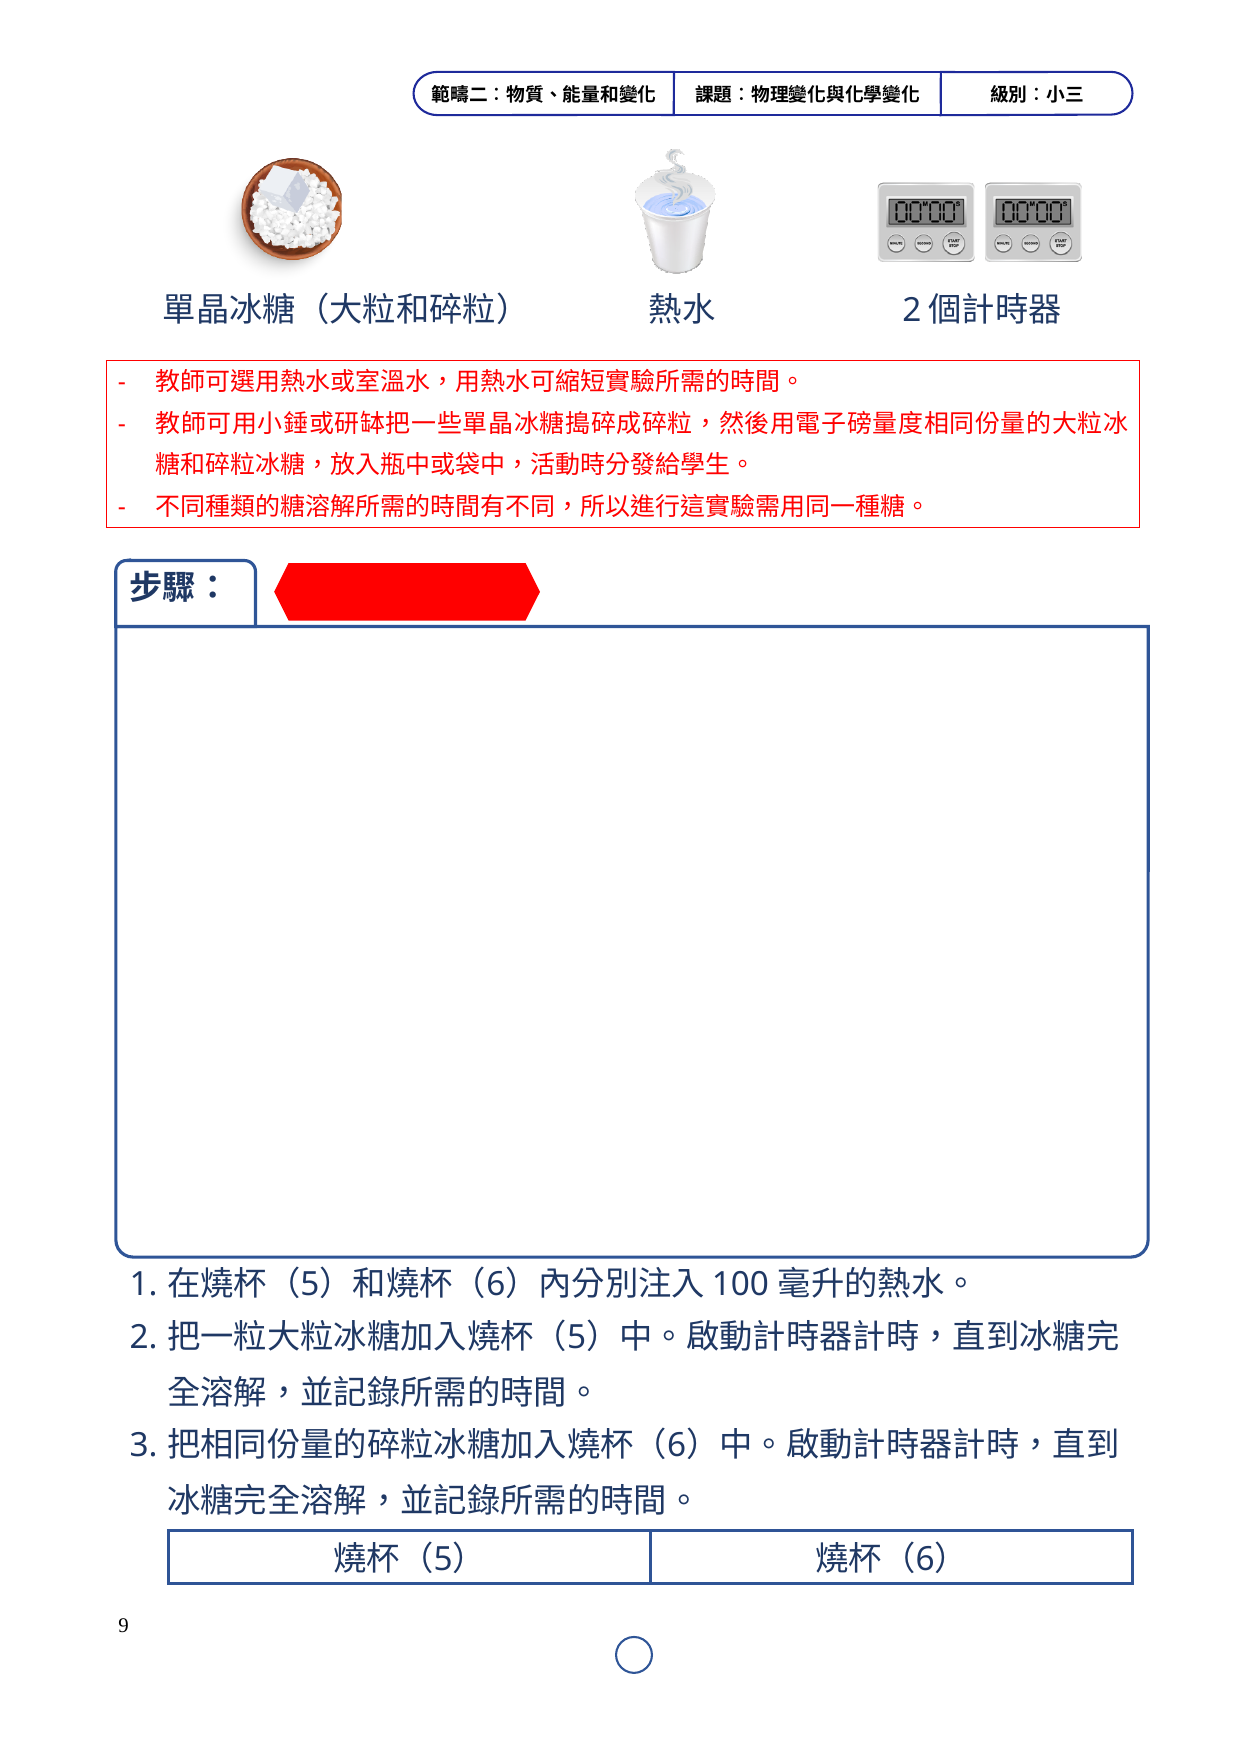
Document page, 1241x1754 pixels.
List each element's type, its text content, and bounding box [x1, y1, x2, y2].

table_cell 把一粒大粒冰糖加入燒杯（5）中。啟動計時器計時，直到冰糖完全溶解，並記錄所需的時間。 [118, 1310, 1152, 1418]
table_cell 單晶冰糖（大粒和碎粒） 熱水 2個計時器 [118, 283, 1167, 336]
table_cell 在燒杯（5）和燒杯（6）內分別注入100 毫升的熱水。 [118, 1257, 1152, 1310]
table_cell 把相同份量的碎粒冰糖加入燒杯（6）中。啟動計時器計時，直到冰糖完全溶解，並記錄所需的時間。 [118, 1418, 1152, 1585]
table_cell [118, 139, 1167, 283]
picture [983, 181, 1082, 261]
table_header 教師可選用熱水或室溫水，用熱水可縮短實驗所需的時間。 教師可用小錘或研缽把一些單晶冰糖搗碎成碎粒，然後用電子磅量度相同份量的大粒冰糖和碎粒冰糖，放入瓶中或袋中，活動時分發給學生。 不同種類的糖溶解所需的時間有不同，所以進行這實驗需用同一種糖。 [107, 361, 1139, 527]
picture [219, 158, 342, 280]
picture [876, 181, 975, 261]
table_header 步驟： [118, 561, 1152, 1257]
picture [634, 148, 716, 274]
